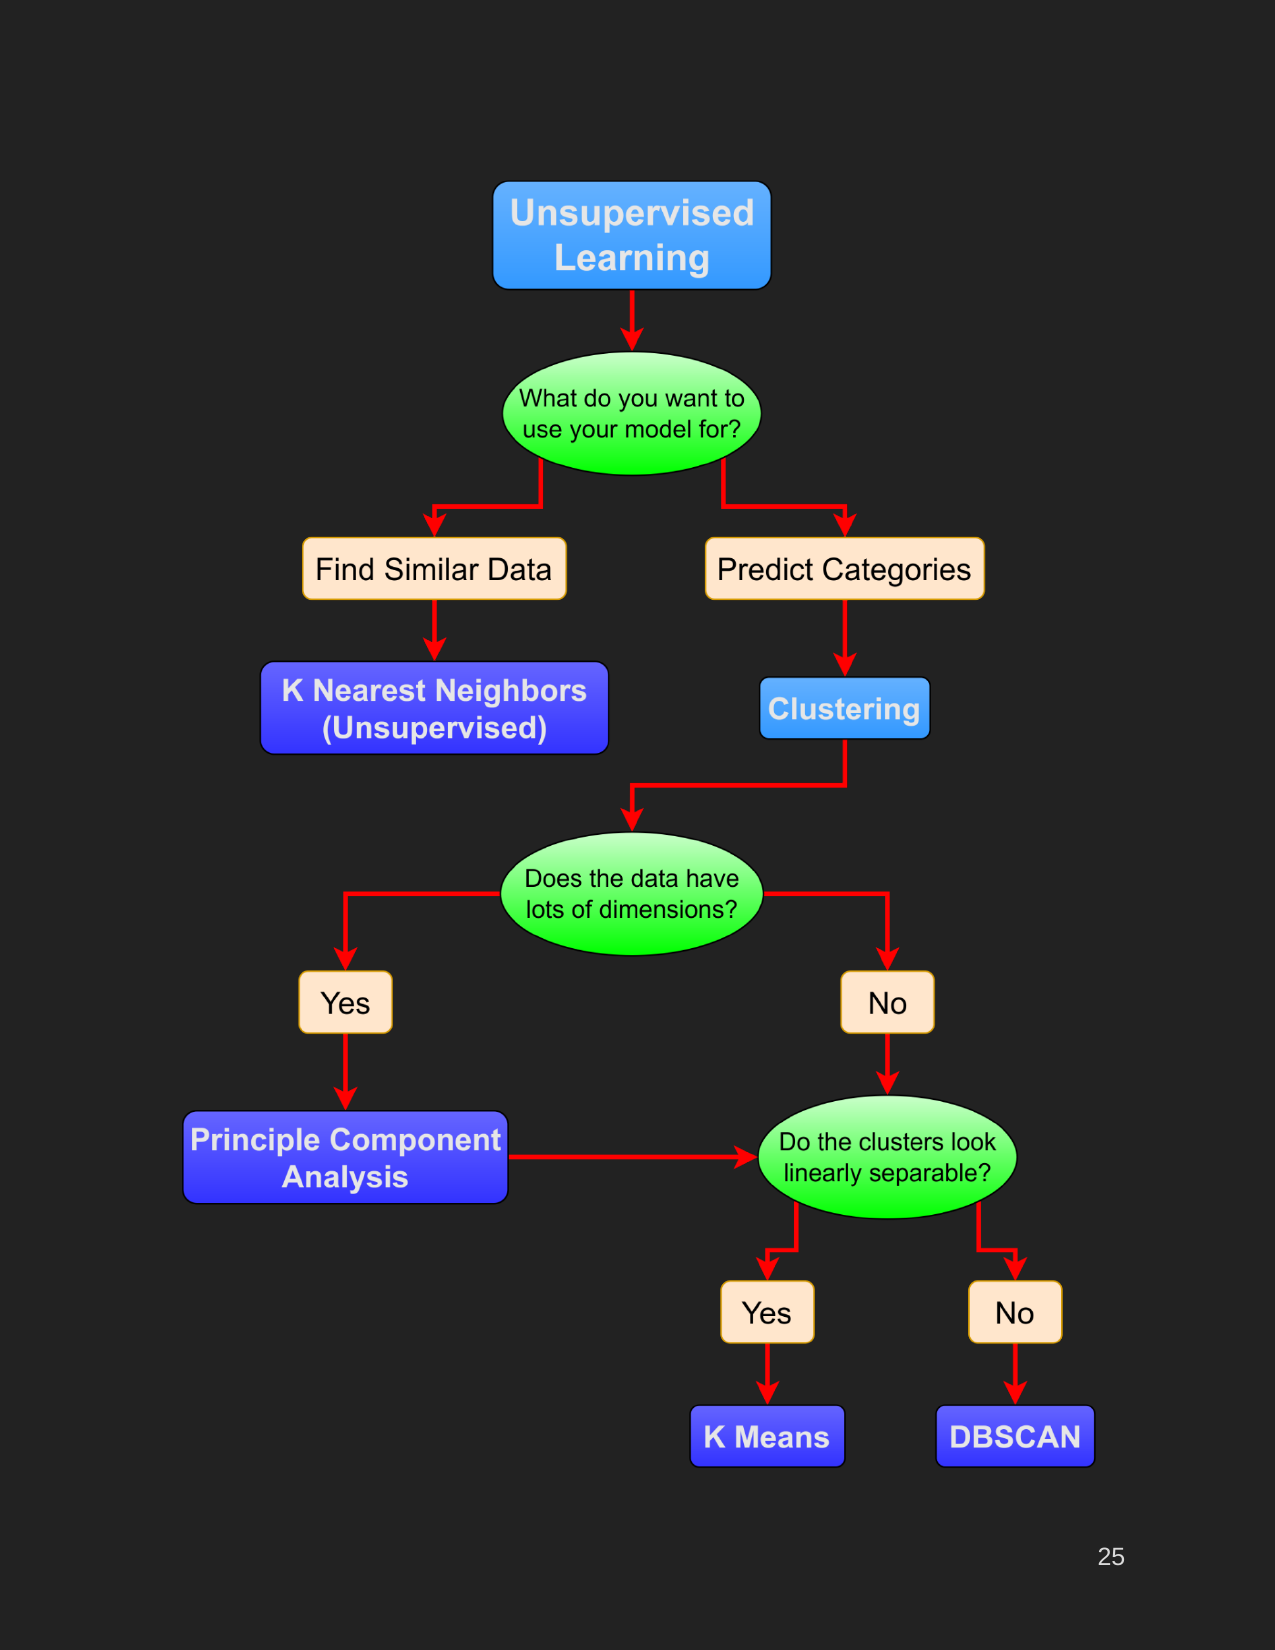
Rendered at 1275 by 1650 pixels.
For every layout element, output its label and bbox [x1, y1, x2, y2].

picture [150, 150, 1125, 1500]
